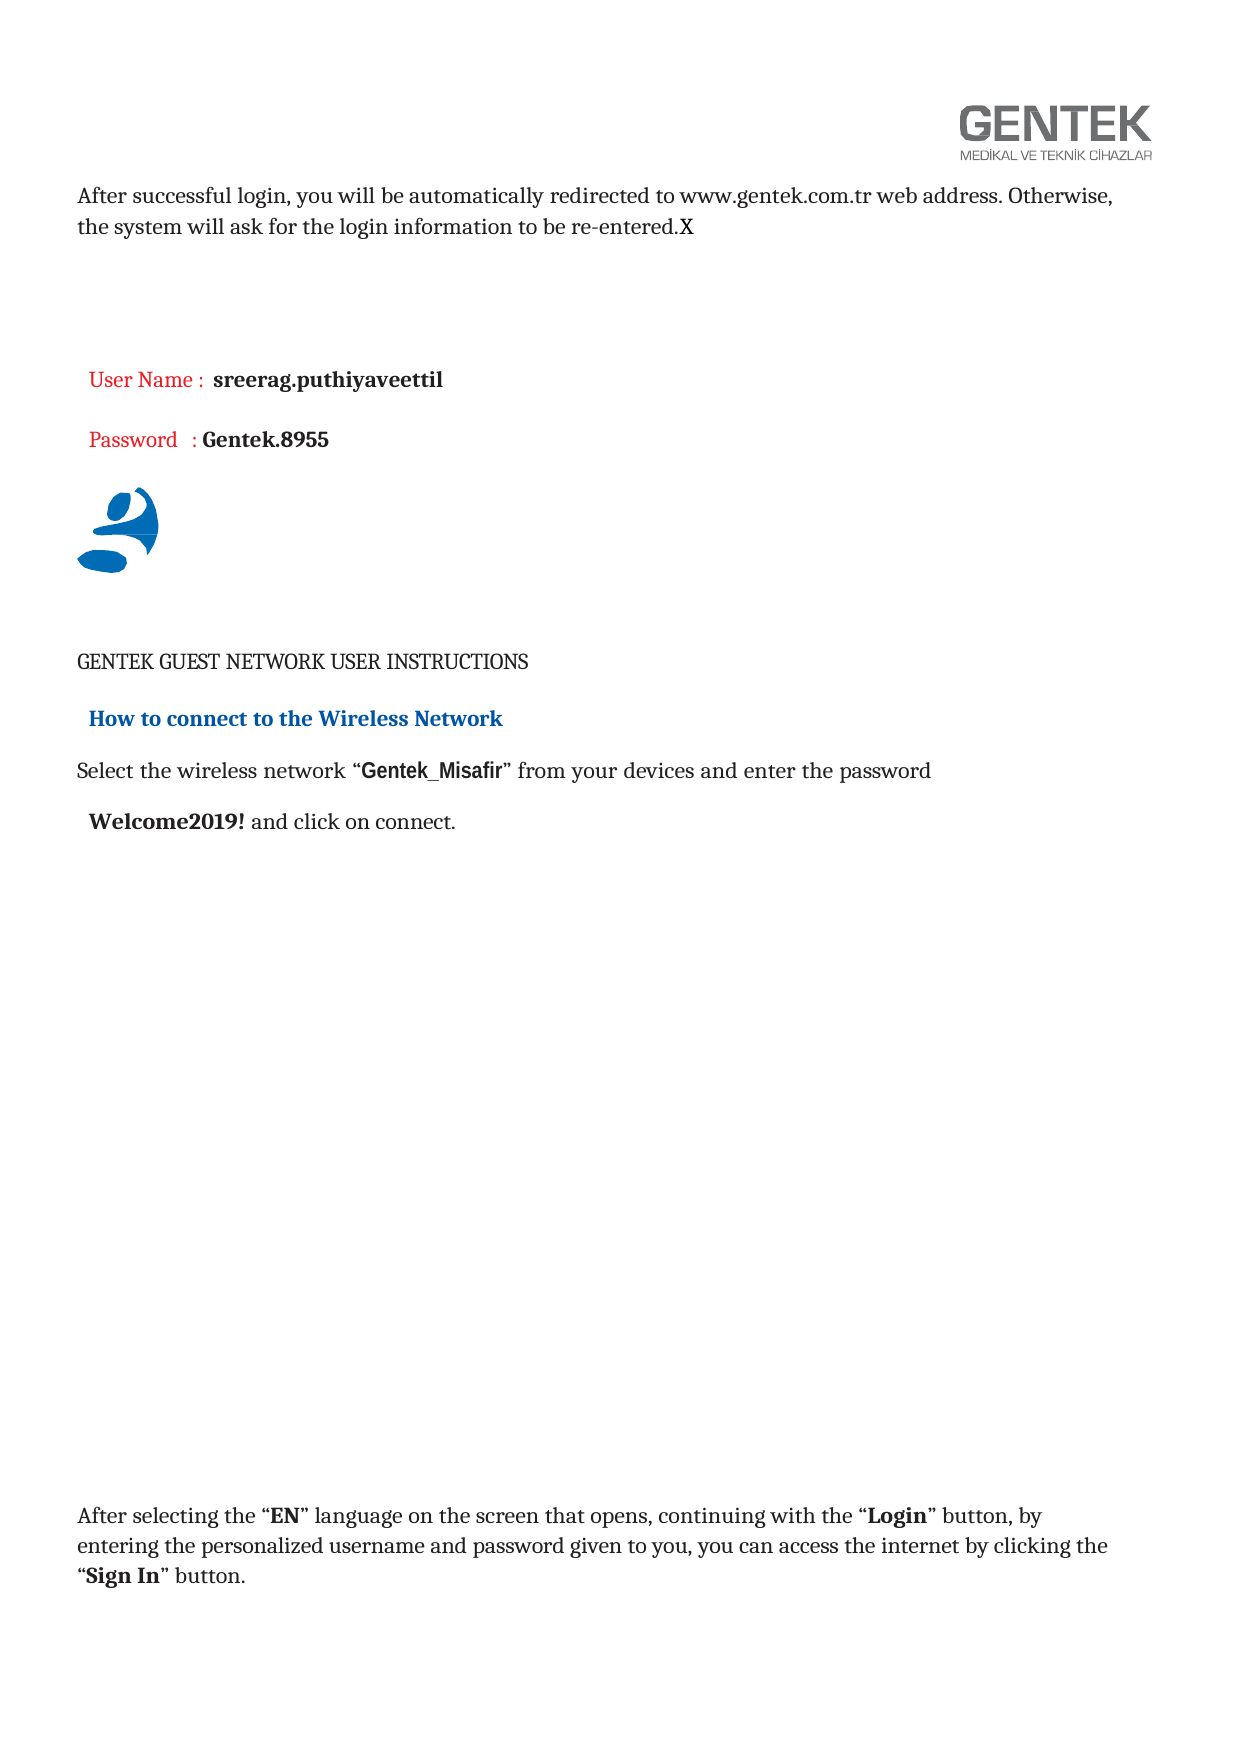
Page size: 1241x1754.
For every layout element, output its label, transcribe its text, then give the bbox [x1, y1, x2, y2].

text How to connect to the Wireless Network [88, 706, 1121, 732]
text Password : Gentek.8955 [88, 427, 518, 453]
text User Name : sreerag.puthiyaveettil [88, 367, 518, 393]
text Welcome2019! and click on connect. [88, 809, 1121, 834]
